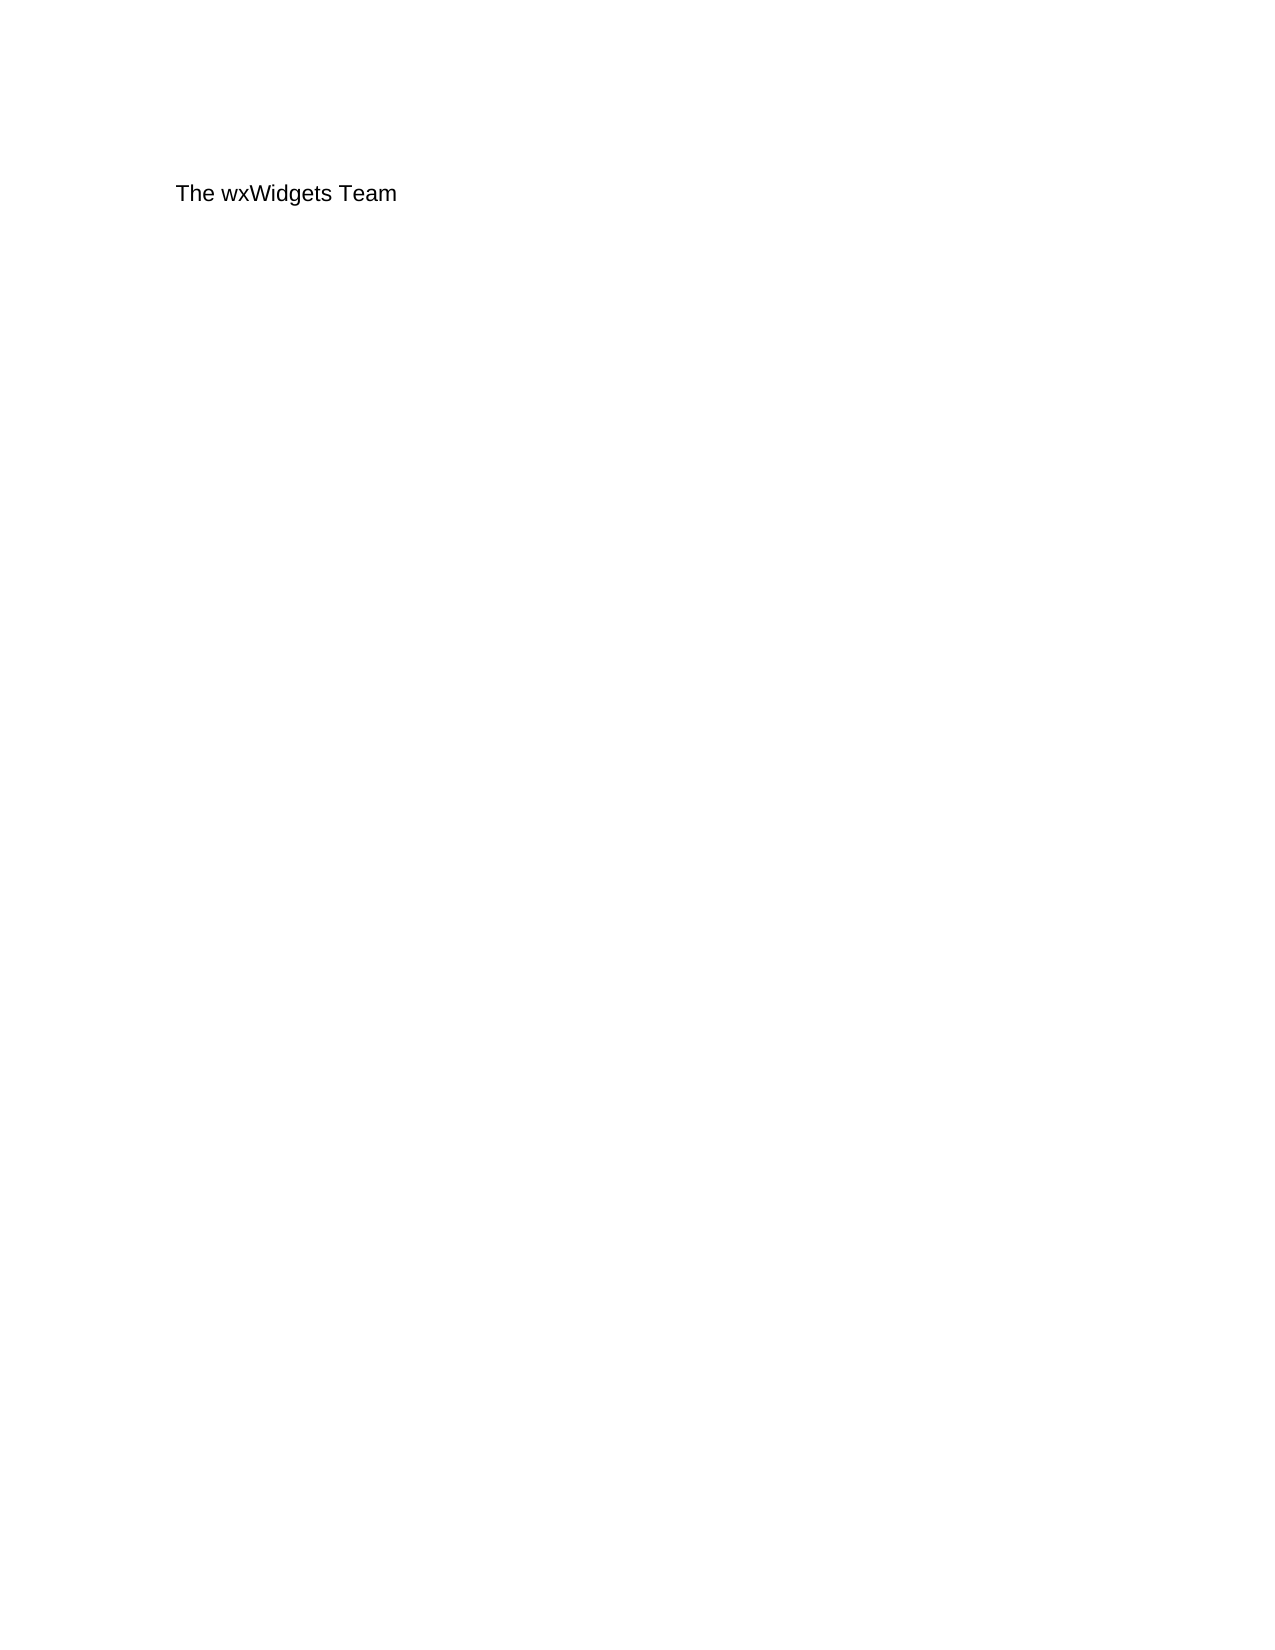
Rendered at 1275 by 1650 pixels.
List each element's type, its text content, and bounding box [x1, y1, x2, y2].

text The wxWidgets Team [150, 180, 1125, 207]
